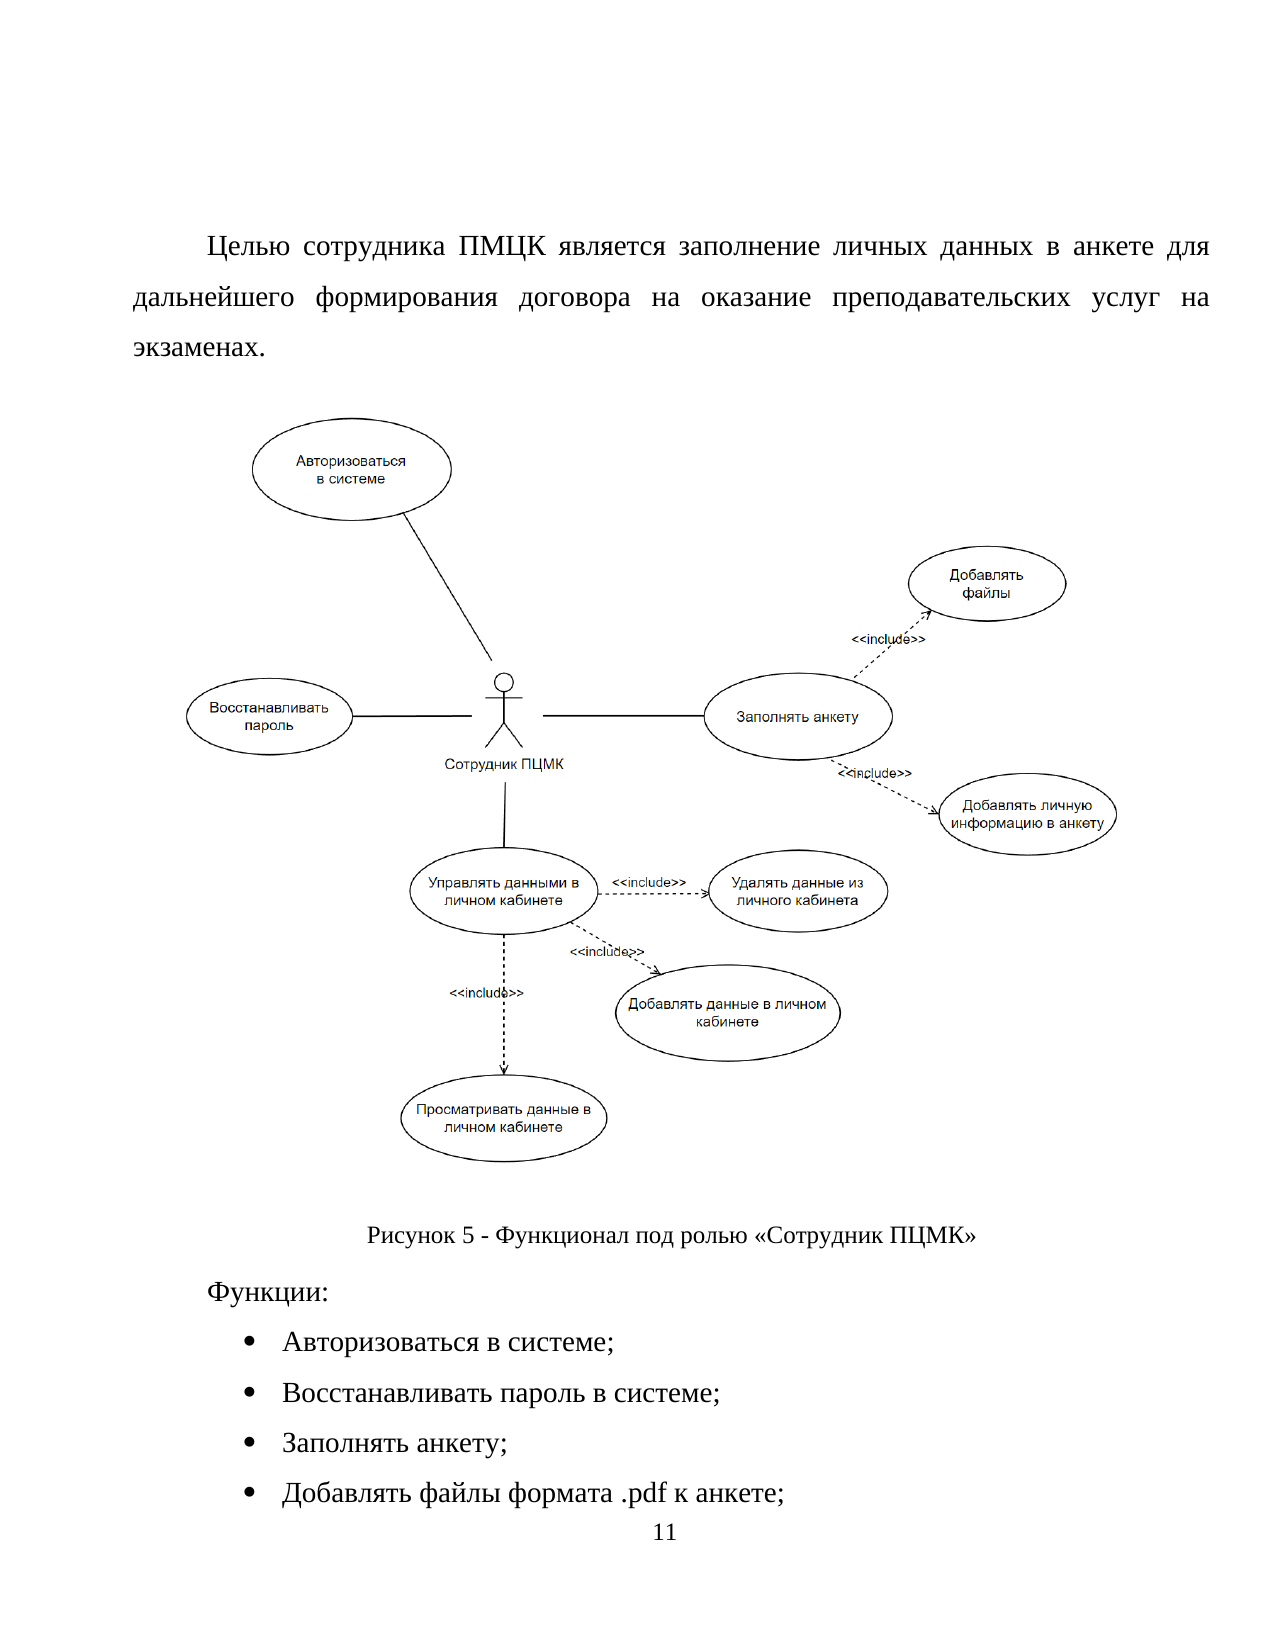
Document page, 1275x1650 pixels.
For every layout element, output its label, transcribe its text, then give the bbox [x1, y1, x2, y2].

picture [172, 379, 1172, 1204]
list Восстанавливать пароль в системе; [244, 1375, 1211, 1408]
list Авторизоваться в системе; [244, 1324, 1211, 1358]
text Целью сотрудника ПМЦК является заполнение личных данных в анкете для дальнейшего формирования договора на оказание преподавательских услуг на экзаменах. [133, 228, 1211, 363]
text Функции: [133, 1274, 1211, 1307]
list Заполнять анкету; [244, 1425, 1211, 1459]
list Добавлять файлы формата .pdf к анкете; [244, 1476, 1211, 1509]
